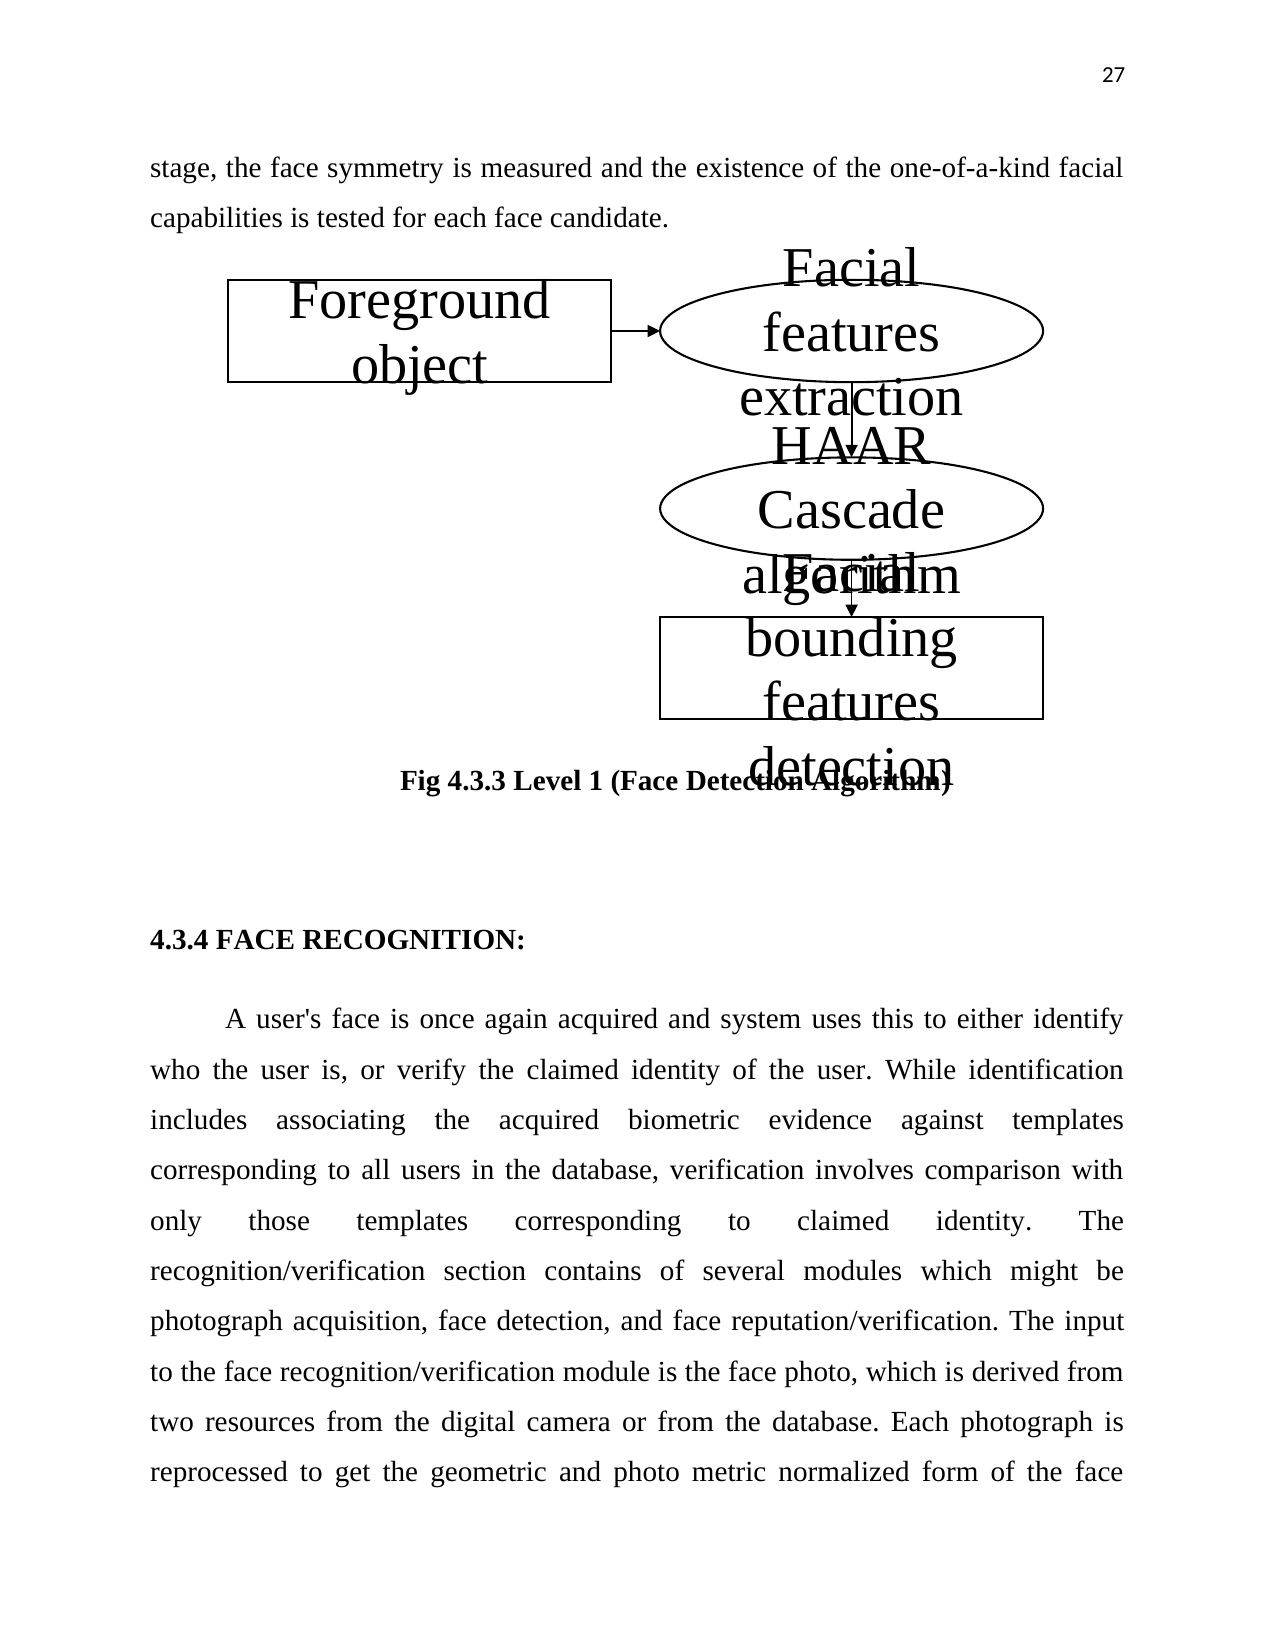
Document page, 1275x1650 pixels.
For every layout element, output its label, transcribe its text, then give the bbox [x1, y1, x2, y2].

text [150, 150, 1125, 234]
text Fig 4.3.3 Level 1 (Face Detection Algorithm) [150, 763, 1125, 797]
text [150, 1001, 1125, 1488]
text 4.3.4 FACE RECOGNITION: [150, 922, 1125, 956]
